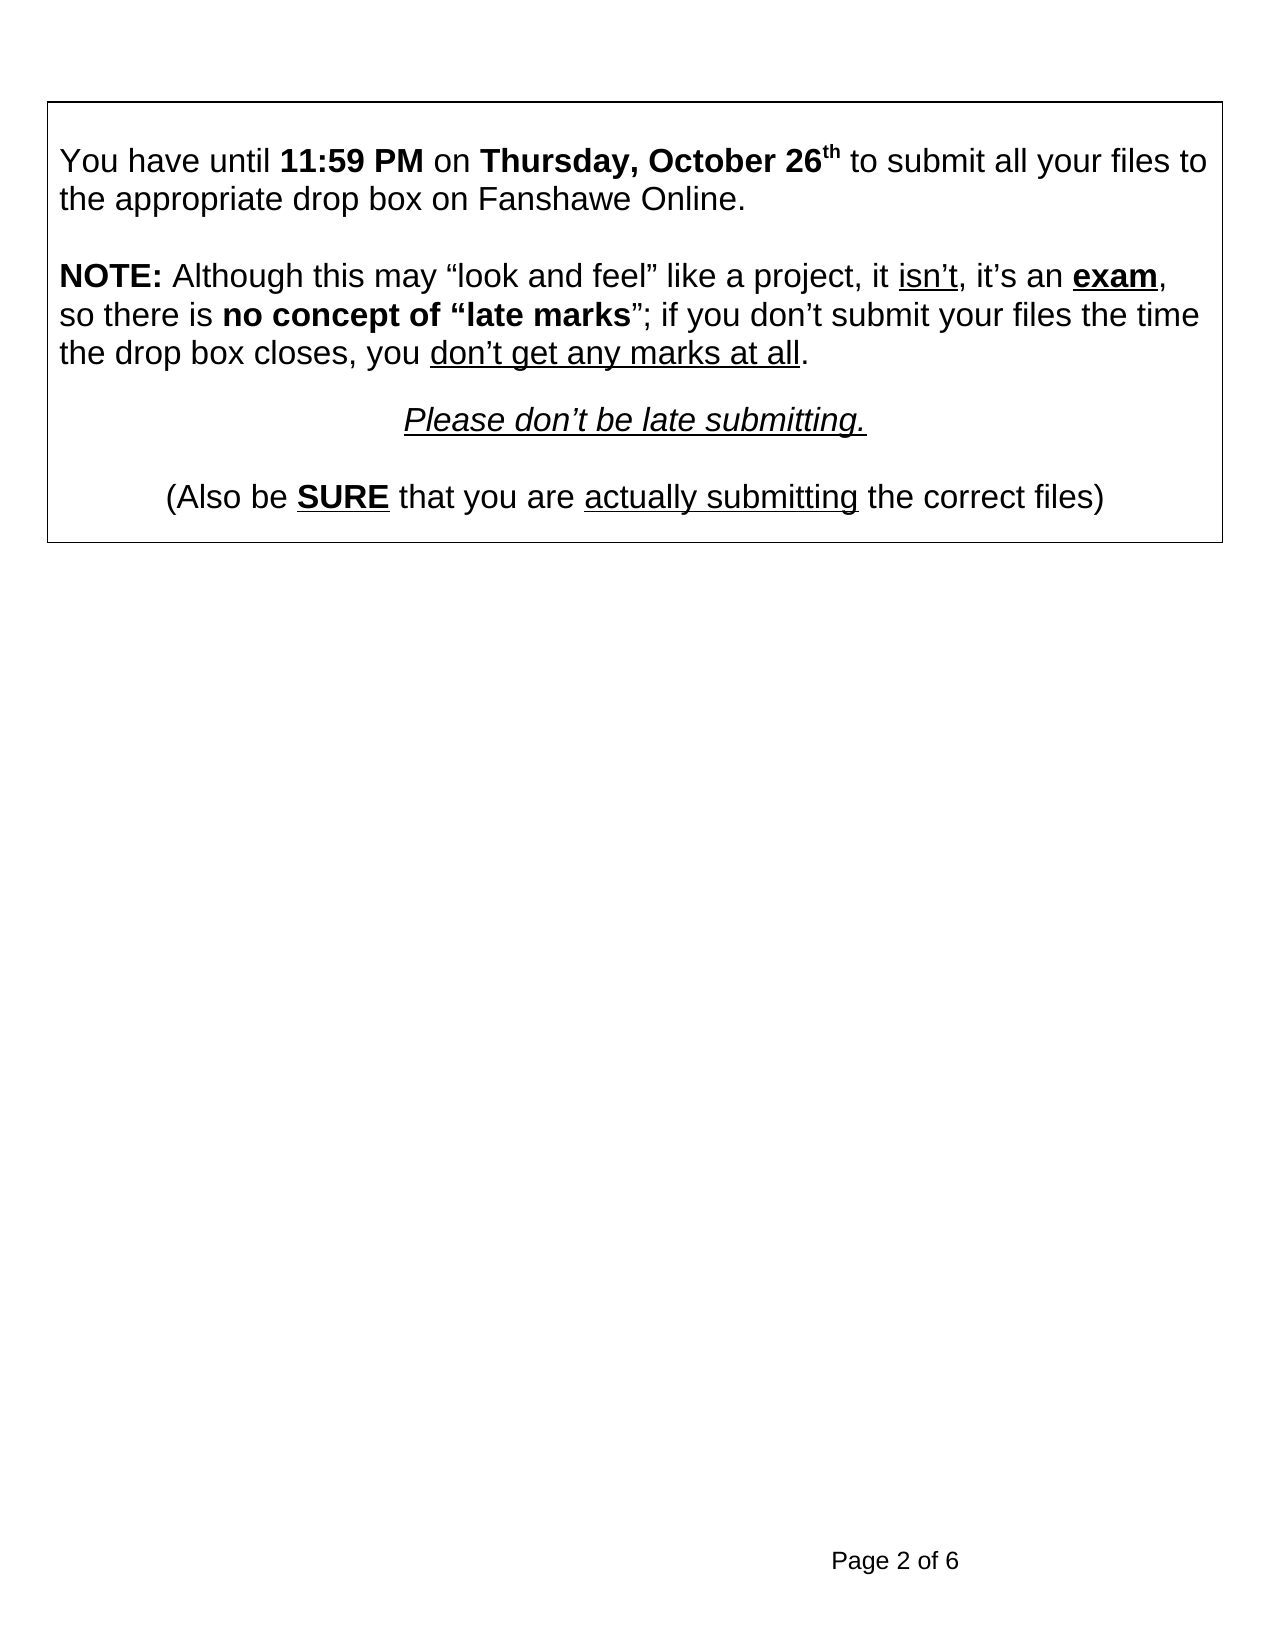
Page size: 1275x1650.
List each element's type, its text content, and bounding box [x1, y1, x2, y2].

table_header You have until 11:59 PM on Thursday, October 26th to submit all your files to the appropriate drop box on Fanshawe Online. NOTE: Although this may “look and feel” like a project, it isn’t, it’s an exam, so there is no concept of “late marks”; if you don’t submit your files the time the drop box closes, you don’t get any marks at all. Please don’t be late submitting. (Also be SURE that you are actually submitting the correct files) [48, 103, 1222, 542]
